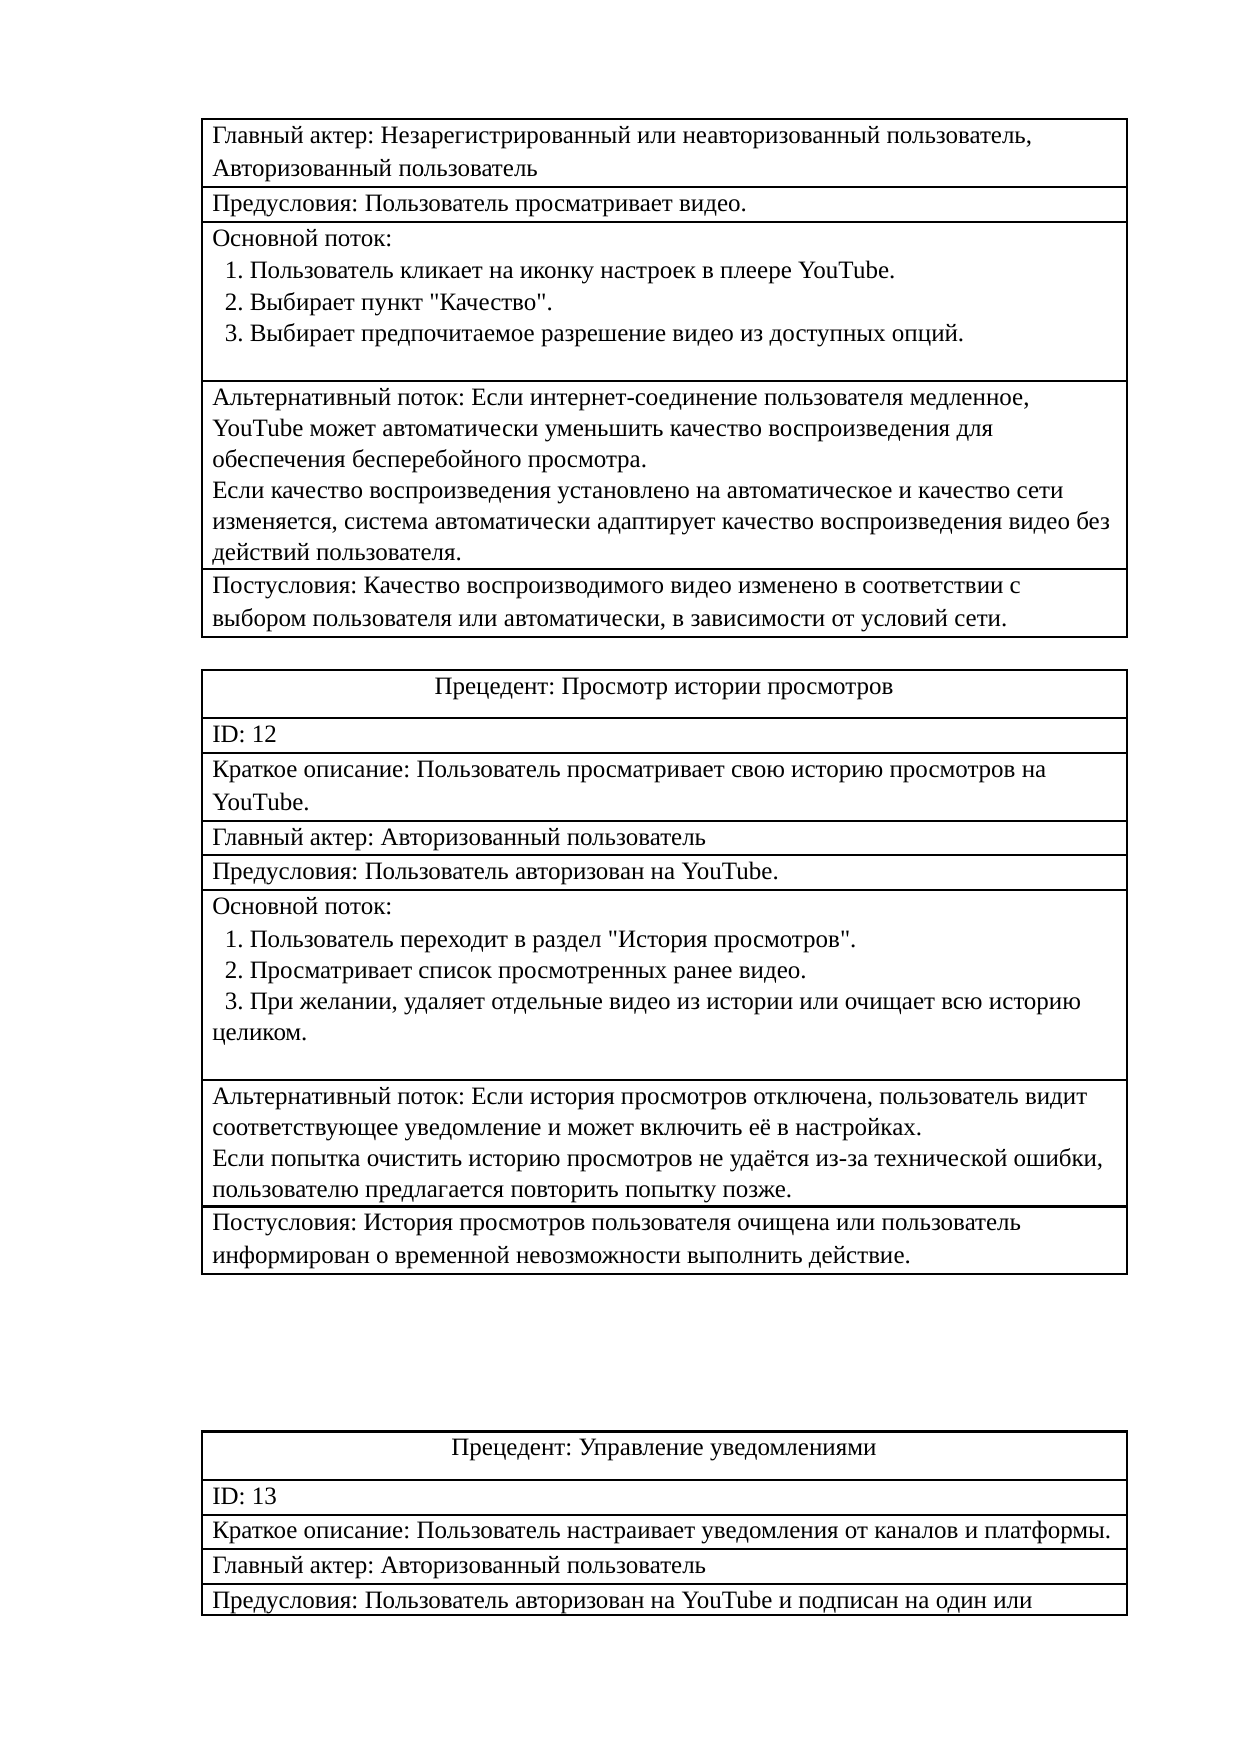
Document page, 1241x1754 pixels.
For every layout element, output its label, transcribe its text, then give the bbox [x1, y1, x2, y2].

table_cell Альтернативный поток: Если история просмотров отключена, пользователь видит соответствующее уведомление и может включить её в настройках. Если попытка очистить историю просмотров не удаётся из-за технической ошибки, пользователю предлагается повторить попытку позже. [203, 1081, 1126, 1205]
table_cell Постусловия: Качество воспроизводимого видео изменено в соответствии с выбором пользователя или автоматически, в зависимости от условий сети. [203, 570, 1126, 636]
table_cell Основной поток: 1. Пользователь переходит в раздел "История просмотров". 2. Просматривает список просмотренных ранее видео. 3. При желании, удаляет отдельные видео из истории или очищает всю историю целиком. [203, 891, 1126, 1079]
table_cell Главный актер: Авторизованный пользователь [203, 822, 1126, 854]
table_cell Краткое описание: Пользователь настраивает уведомления от каналов и платформы. [203, 1516, 1126, 1548]
table_cell Основной поток: 1. Пользователь кликает на иконку настроек в плеере YouTube. 2. Выбирает пункт "Качество". 3. Выбирает предпочитаемое разрешение видео из доступных опций. [203, 223, 1126, 380]
table_cell Главный актер: Незарегистрированный или неавторизованный пользователь, Авторизованный пользователь [203, 120, 1126, 186]
table_cell Главный актер: Авторизованный пользователь [203, 1550, 1126, 1583]
table_cell ID: 12 [203, 719, 1126, 752]
table_header Прецедент: Управление уведомлениями [203, 1433, 1126, 1479]
table_cell Постусловия: История просмотров пользователя очищена или пользователь информирован о временной невозможности выполнить действие. [203, 1208, 1126, 1273]
table_header Прецедент: Просмотр истории просмотров [203, 671, 1126, 717]
table_cell Альтернативный поток: Если интернет-соединение пользователя медленное, YouTube может автоматически уменьшить качество воспроизведения для обеспечения бесперебойного просмотра. Если качество воспроизведения установлено на автоматическое и качество сети изменяется, система автоматически адаптирует качество воспроизведения видео без действий пользователя. [203, 382, 1126, 568]
table_cell ID: 13 [203, 1481, 1126, 1513]
table_cell Предусловия: Пользователь авторизован на YouTube. [203, 856, 1126, 889]
table_cell Краткое описание: Пользователь просматривает свою историю просмотров на YouTube. [203, 754, 1126, 819]
table_cell Предусловия: Пользователь просматривает видео. [203, 188, 1126, 221]
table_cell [203, 1585, 1126, 1614]
